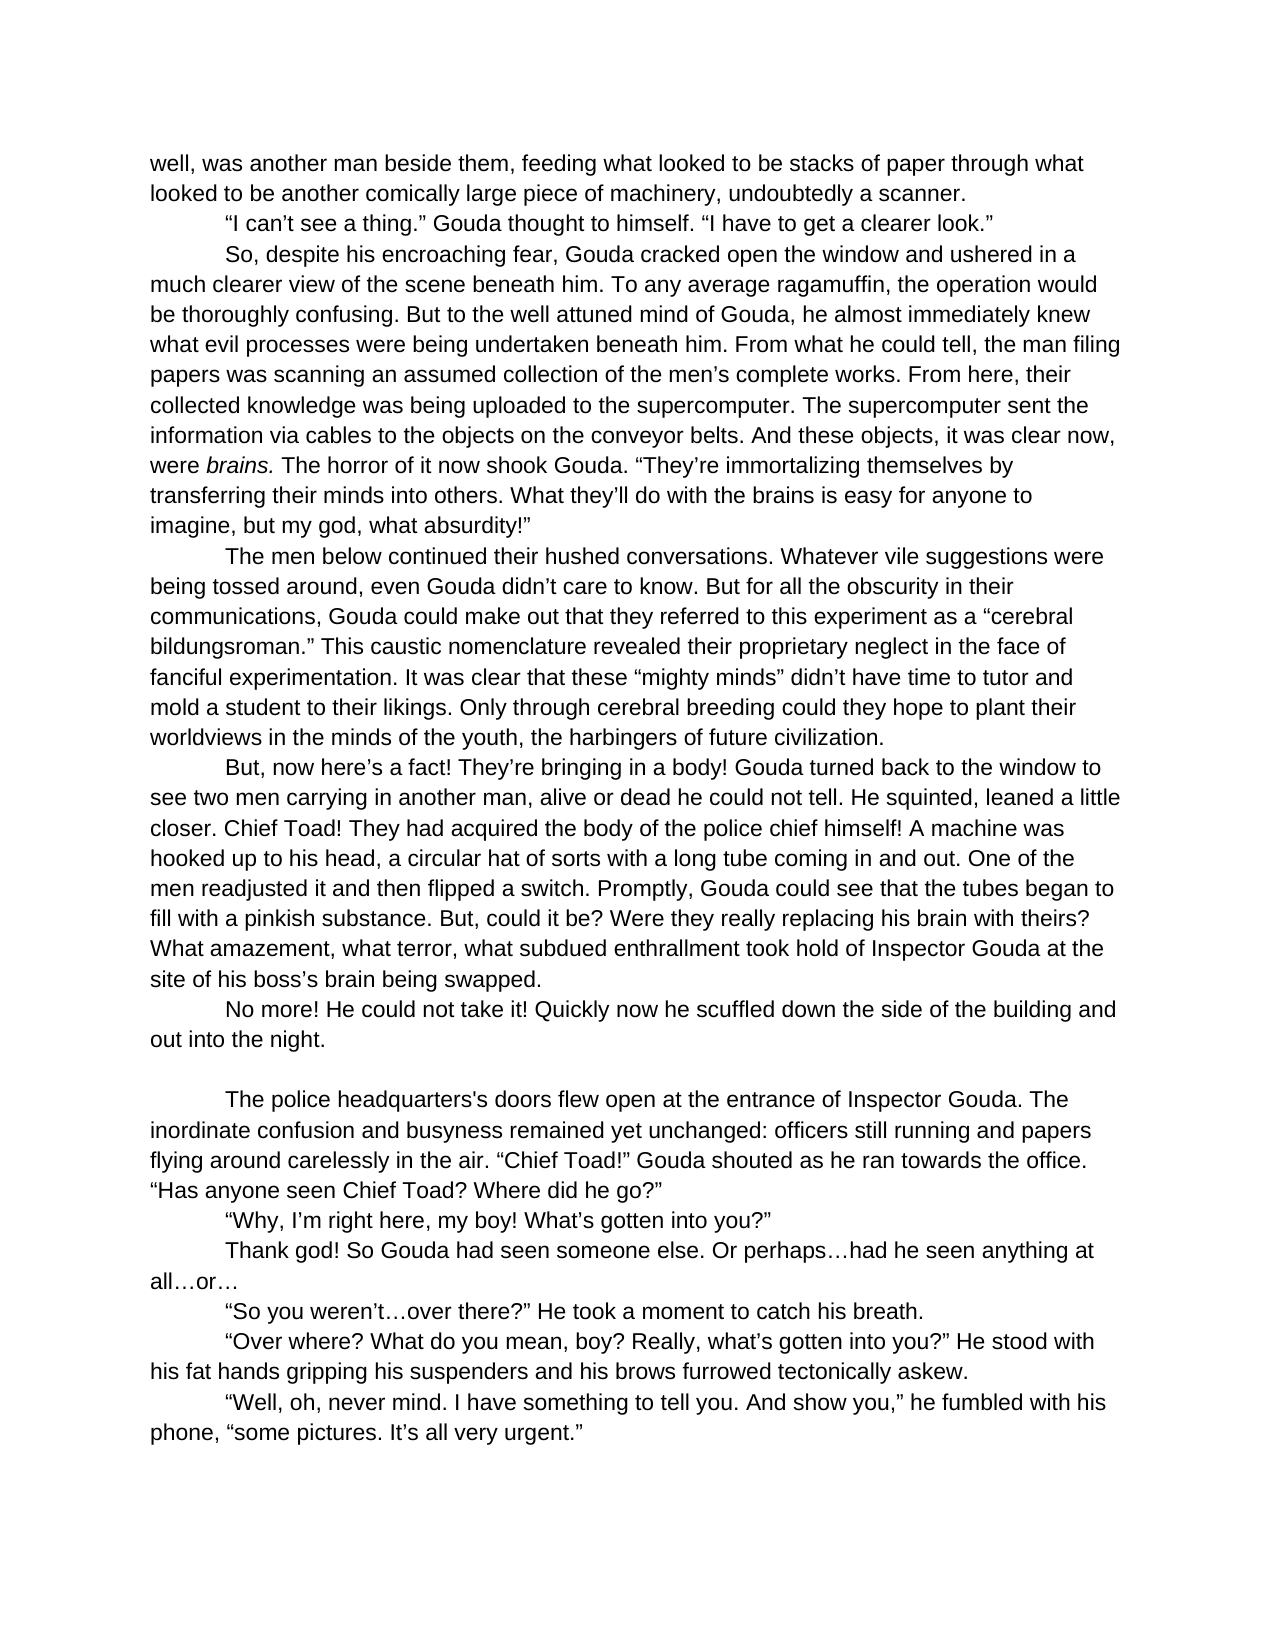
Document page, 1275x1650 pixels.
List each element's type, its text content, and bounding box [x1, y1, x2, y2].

text So, despite his encroaching fear, Gouda cracked open the window and ushered in a much clearer view of the scene beneath him. To any average ragamuffin, the operation would be thoroughly confusing. But to the well attuned mind of Gouda, he almost immediately knew what evil processes were being undertaken beneath him. From what he could tell, the man filing papers was scanning an assumed collection of the men’s complete works. From here, their collected knowledge was being uploaded to the supercomputer. The supercomputer sent the information via cables to the objects on the conveyor belts. And these objects, it was clear now, were brains. The horror of it now shook Gouda. “They’re immortalizing themselves by transferring their minds into others. What they’ll do with the brains is easy for anyone to imagine, but my god, what absurdity!” [150, 241, 1125, 539]
text “So you weren’t…over there?” He took a moment to catch his breath. [150, 1298, 1125, 1324]
text Thank god! So Gouda had seen someone else. Or perhaps…had he seen anything at all…or… [150, 1237, 1125, 1294]
text But, now here’s a fact! They’re bringing in a body! Gouda turned back to the window to see two men carrying in another man, alive or dead he could not tell. He squinted, leaned a little closer. Chief Toad! They had acquired the body of the police chief himself! A machine was hooked up to his head, a circular hat of sorts with a long tube coming in and out. One of the men readjusted it and then flipped a switch. Promptly, Gouda could see that the tubes began to fill with a pinkish substance. But, could it be? Were they really replacing his brain with theirs? What amazement, what terror, what subdued enthrallment took hold of Inspector Gouda at the site of his boss’s brain being swapped. [150, 754, 1125, 992]
text The police headquarters's doors flew open at the entrance of Inspector Gouda. The inordinate confusion and busyness remained yet unchanged: officers still running and papers flying around carelessly in the air. “Chief Toad!” Gouda shouted as he ran towards the office. “Has anyone seen Chief Toad? Where did he go?” [150, 1086, 1125, 1203]
text “Why, I’m right here, my boy! What’s gotten into you?” [150, 1207, 1125, 1234]
text “I can’t see a thing.” Gouda thought to himself. “I have to get a clearer look.” [150, 210, 1125, 237]
text The men below continued their hushed conversations. Whatever vile suggestions were being tossed around, even Gouda didn’t care to know. But for all the obscurity in their communications, Gouda could make out that they referred to this experiment as a “cerebral bildungsroman.” This caustic nomenclature revealed their proprietary neglect in the face of fanciful experimentation. It was clear that these “mighty minds” didn’t have time to tutor and mold a student to their likings. Only through cerebral breeding could they hope to plant their worldviews in the minds of the youth, the harbingers of future civilization. [150, 543, 1125, 750]
text “Over where? What do you mean, boy? Really, what’s gotten into you?” He stood with his fat hands gripping his suspenders and his brows furrowed tectonically askew. [150, 1328, 1125, 1385]
text No more! He could not take it! Quickly now he scuffled down the side of the building and out into the night. [150, 996, 1125, 1052]
text “Well, oh, never mind. I have something to tell you. And show you,” he fumbled with his phone, “some pictures. It’s all very urgent.” [150, 1388, 1125, 1445]
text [150, 150, 1125, 207]
